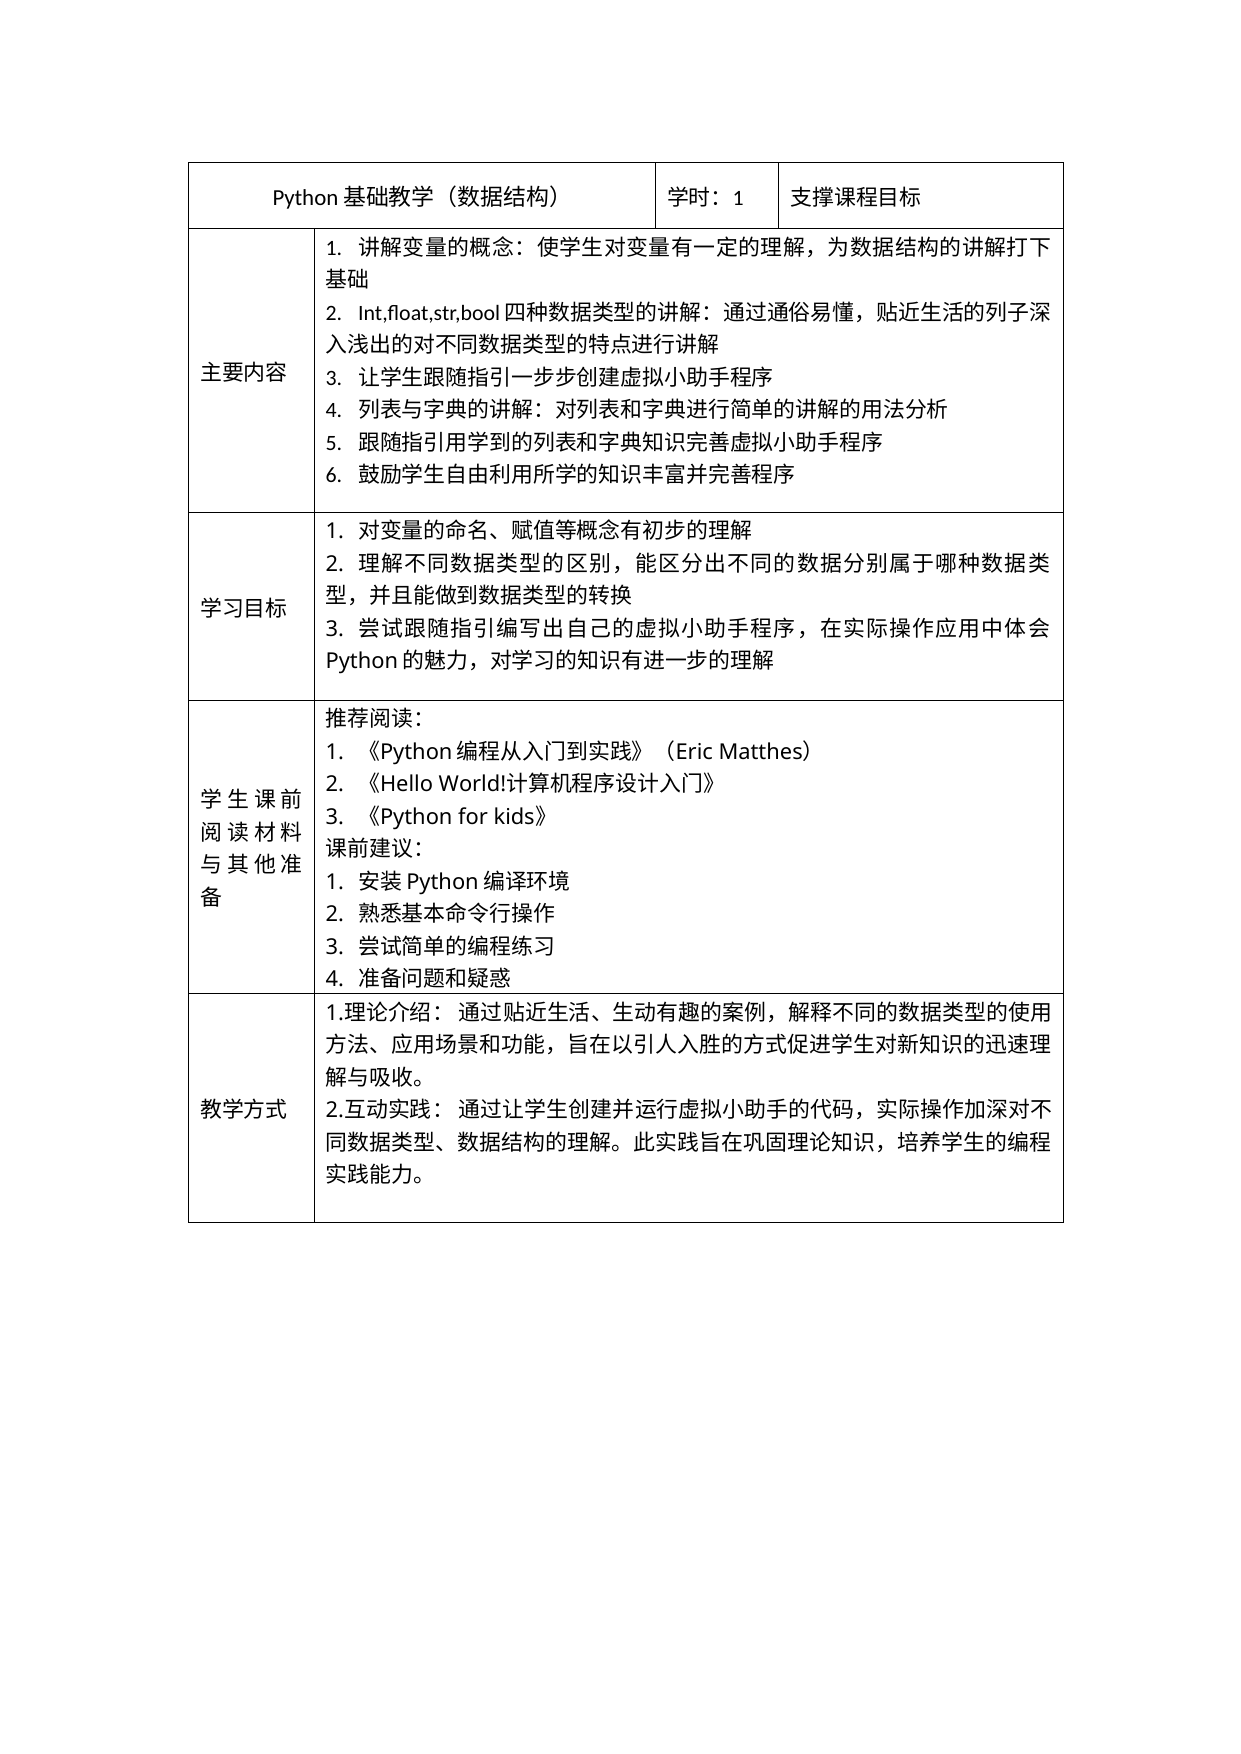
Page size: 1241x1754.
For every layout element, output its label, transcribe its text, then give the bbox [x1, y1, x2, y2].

table_header Python基础教学（数据结构） [189, 163, 655, 228]
table_header 支撑课程目标 [779, 163, 1063, 228]
table_cell 主要内容 [189, 229, 314, 512]
table_cell 学习目标 [189, 513, 314, 700]
table_header 学时：1 [656, 163, 778, 228]
table_cell 教学方式 [189, 994, 314, 1222]
table_cell 推荐阅读： 《Python编程从入门到实践》（Eric Matthes） 《Hello World!计算机程序设计入门》 《Python for kids》 课前建议： 安装Python编译环境 熟悉基本命令行操作 尝试简单的编程练习 准备问题和疑惑 [315, 701, 1063, 993]
table_cell 讲解变量的概念：使学生对变量有一定的理解，为数据结构的讲解打下基础 Int,float,str,bool四种数据类型的讲解：通过通俗易懂，贴近生活的列子深入浅出的对不同数据类型的特点进行讲解 让学生跟随指引一步步创建虚拟小助手程序 列表与字典的讲解：对列表和字典进行简单的讲解的用法分析 跟随指引用学到的列表和字典知识完善虚拟小助手程序 鼓励学生自由利用所学的知识丰富并完善程序 [315, 229, 1063, 512]
table_cell 学生课前阅读材料与其他准备 [189, 701, 314, 993]
table_cell 1.理论介绍： 通过贴近生活、生动有趣的案例，解释不同的数据类型的使用方法、应用场景和功能，旨在以引人入胜的方式促进学生对新知识的迅速理解与吸收。 2.互动实践： 通过让学生创建并运行虚拟小助手的代码，实际操作加深对不同数据类型、数据结构的理解。此实践旨在巩固理论知识，培养学生的编程实践能力。 [315, 994, 1063, 1222]
table_cell 对变量的命名、赋值等概念有初步的理解 理解不同数据类型的区别，能区分出不同的数据分别属于哪种数据类型，并且能做到数据类型的转换 尝试跟随指引编写出自己的虚拟小助手程序，在实际操作应用中体会Python的魅力，对学习的知识有进一步的理解 [315, 513, 1063, 700]
